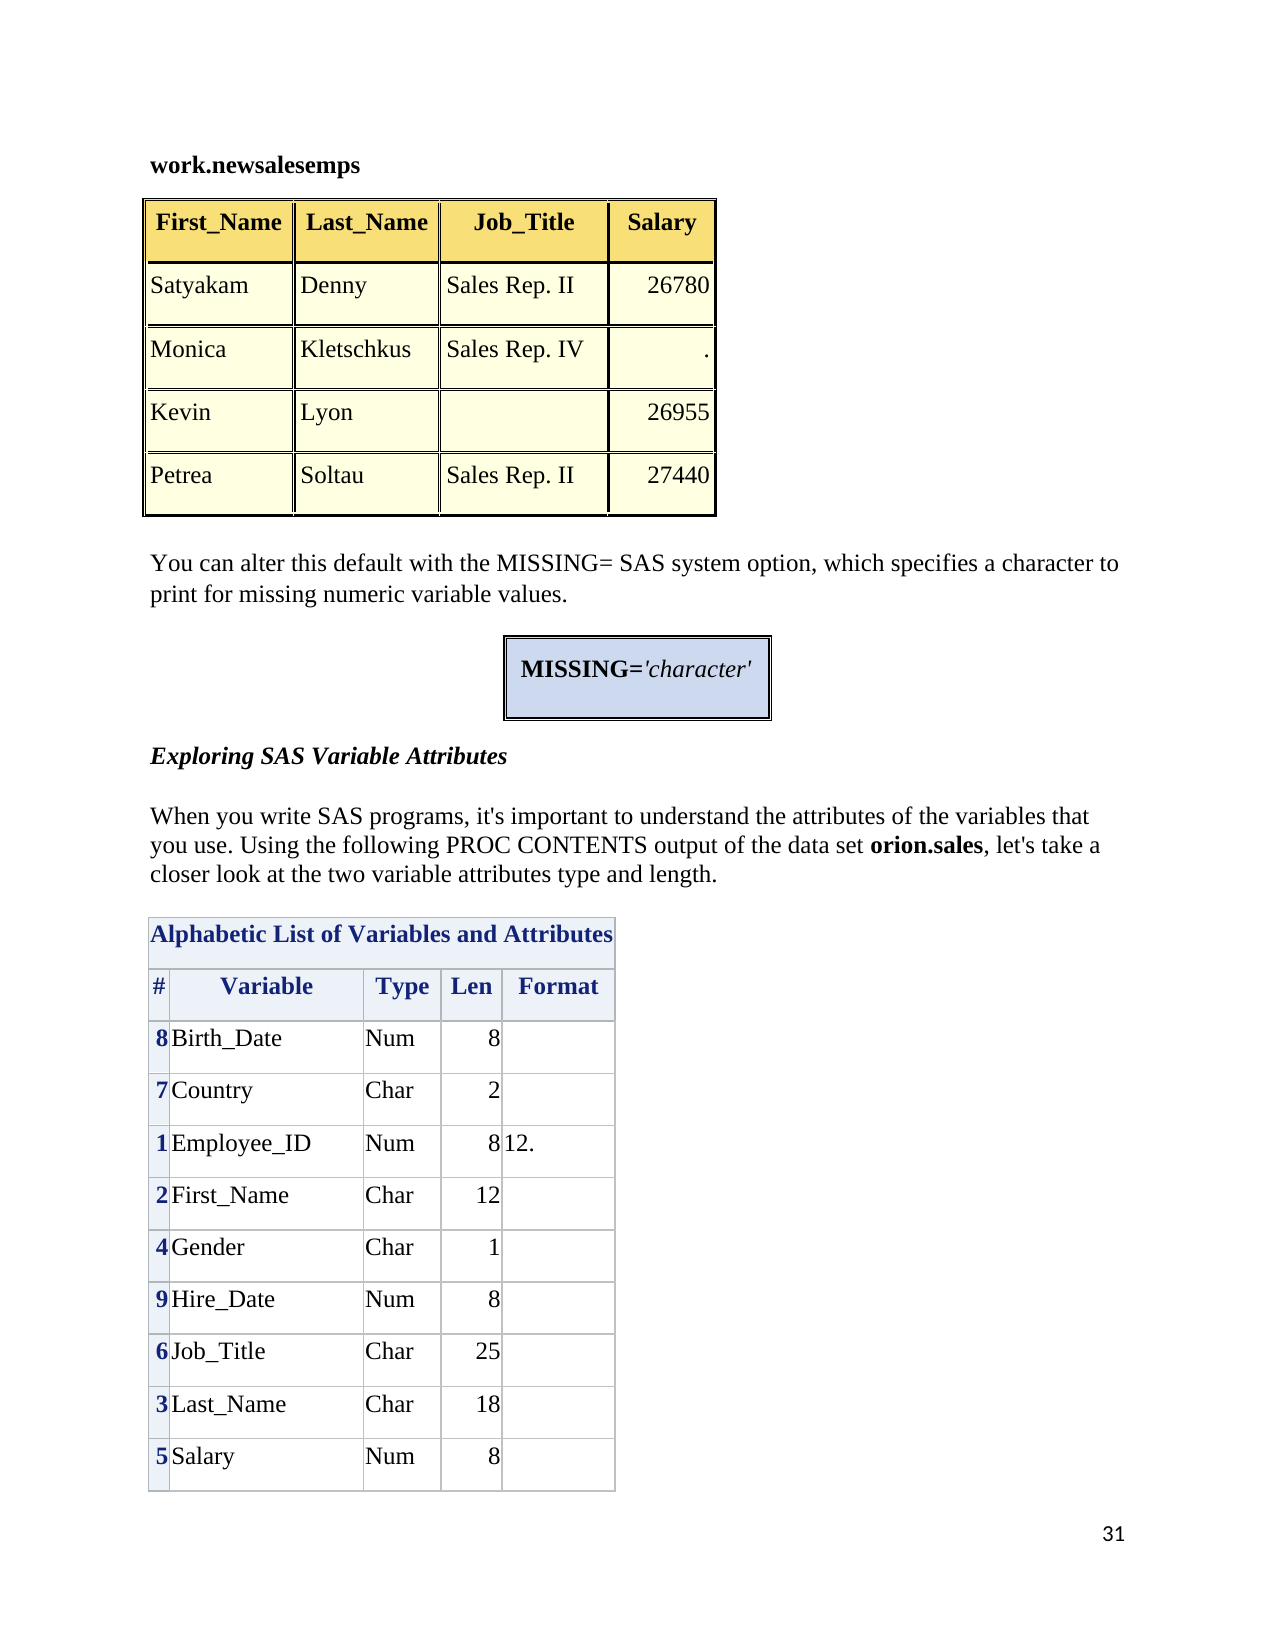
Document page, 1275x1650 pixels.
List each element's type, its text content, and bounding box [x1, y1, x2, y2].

table_cell 26955 [610, 388, 715, 451]
table_cell 7 [149, 1074, 169, 1124]
table_cell 8 [442, 1283, 501, 1333]
table_header MISSING='character' [507, 639, 768, 717]
table_cell 8 [442, 1022, 501, 1072]
table_header Alphabetic List of Variables and Attributes [149, 918, 614, 968]
table_cell 18 [442, 1387, 501, 1438]
table_cell Char [364, 1178, 440, 1229]
table_cell 8 [442, 1126, 501, 1177]
table_cell [503, 1387, 614, 1438]
table_cell 4 [149, 1231, 169, 1281]
table_cell Sales Rep. IV [441, 328, 607, 387]
table_cell Char [364, 1335, 440, 1386]
table_cell 8 [149, 1022, 169, 1072]
table_cell 1 [442, 1231, 501, 1281]
text When you write SAS programs, it's important to understand the attributes of the variables that you use. Using the following PROC CONTENTS output of the data set orion.sales, let's take a closer look at the two variable attributes type and length. [150, 801, 1125, 888]
table_cell Kevin [146, 388, 292, 451]
table_cell Char [364, 1387, 440, 1438]
table_cell 5 [149, 1439, 169, 1490]
table_cell Num [364, 1022, 440, 1072]
table_cell [503, 1439, 614, 1490]
table_cell [503, 1074, 614, 1124]
table_cell Variable [170, 970, 363, 1020]
table_cell Num [364, 1126, 440, 1177]
table_cell Denny [296, 264, 438, 324]
table_header Job_Title [440, 199, 608, 261]
table_cell Monica [146, 324, 292, 387]
table_cell Employee_ID [170, 1126, 363, 1177]
table_header Salary [608, 201, 714, 261]
table_cell Hire_Date [170, 1283, 363, 1333]
table_cell 1 [149, 1126, 169, 1177]
table_cell [503, 1022, 614, 1072]
table_cell 25 [442, 1335, 501, 1386]
table_cell 2 [442, 1074, 501, 1124]
table_cell 9 [149, 1283, 169, 1333]
table_cell Satyakam [146, 261, 292, 324]
table_cell Gender [170, 1231, 363, 1281]
table_cell [503, 1231, 614, 1281]
table_cell Birth_Date [170, 1022, 363, 1072]
table_cell Last_Name [170, 1387, 363, 1438]
table_cell Soltau [294, 454, 440, 514]
table_cell [503, 1178, 614, 1229]
table_cell [503, 1335, 614, 1386]
table_cell 12. [503, 1126, 614, 1177]
table_cell 8 [442, 1439, 501, 1490]
text work.newsalesemps [150, 150, 1125, 179]
table_cell Format [503, 970, 614, 1020]
table_cell Sales Rep. II [441, 264, 607, 324]
table_cell Char [364, 1074, 440, 1124]
table_cell Lyon [296, 391, 438, 451]
table_cell [441, 391, 607, 451]
subtitle Exploring SAS Variable Attributes [150, 741, 1125, 770]
text You can alter this default with the MISSING= SAS system option, which specifies a character to print for missing numeric variable values. [150, 517, 1125, 608]
table_cell 2 [149, 1178, 169, 1229]
table_cell # [149, 970, 169, 1020]
table_cell First_Name [170, 1178, 363, 1229]
table_header Last_Name [294, 201, 440, 261]
table_cell 3 [149, 1387, 169, 1438]
table_cell Salary [170, 1439, 363, 1490]
table_cell 27440 [608, 451, 716, 514]
table_cell Char [364, 1231, 440, 1281]
table_cell Len [442, 970, 501, 1020]
table_cell Num [364, 1283, 440, 1333]
table_cell 6 [149, 1335, 169, 1386]
table_cell Sales Rep. II [440, 454, 608, 514]
table_cell Job_Title [170, 1335, 363, 1386]
table_cell 26780 [610, 261, 714, 324]
table_cell . [610, 324, 715, 387]
table_cell Country [170, 1074, 363, 1124]
table_cell Num [364, 1439, 440, 1490]
table_cell 12 [442, 1178, 501, 1229]
table_header First_Name [144, 199, 294, 261]
table_cell Type [364, 970, 440, 1020]
table_cell [503, 1283, 614, 1333]
table_cell Petrea [144, 451, 294, 514]
table_cell Kletschkus [296, 328, 438, 387]
